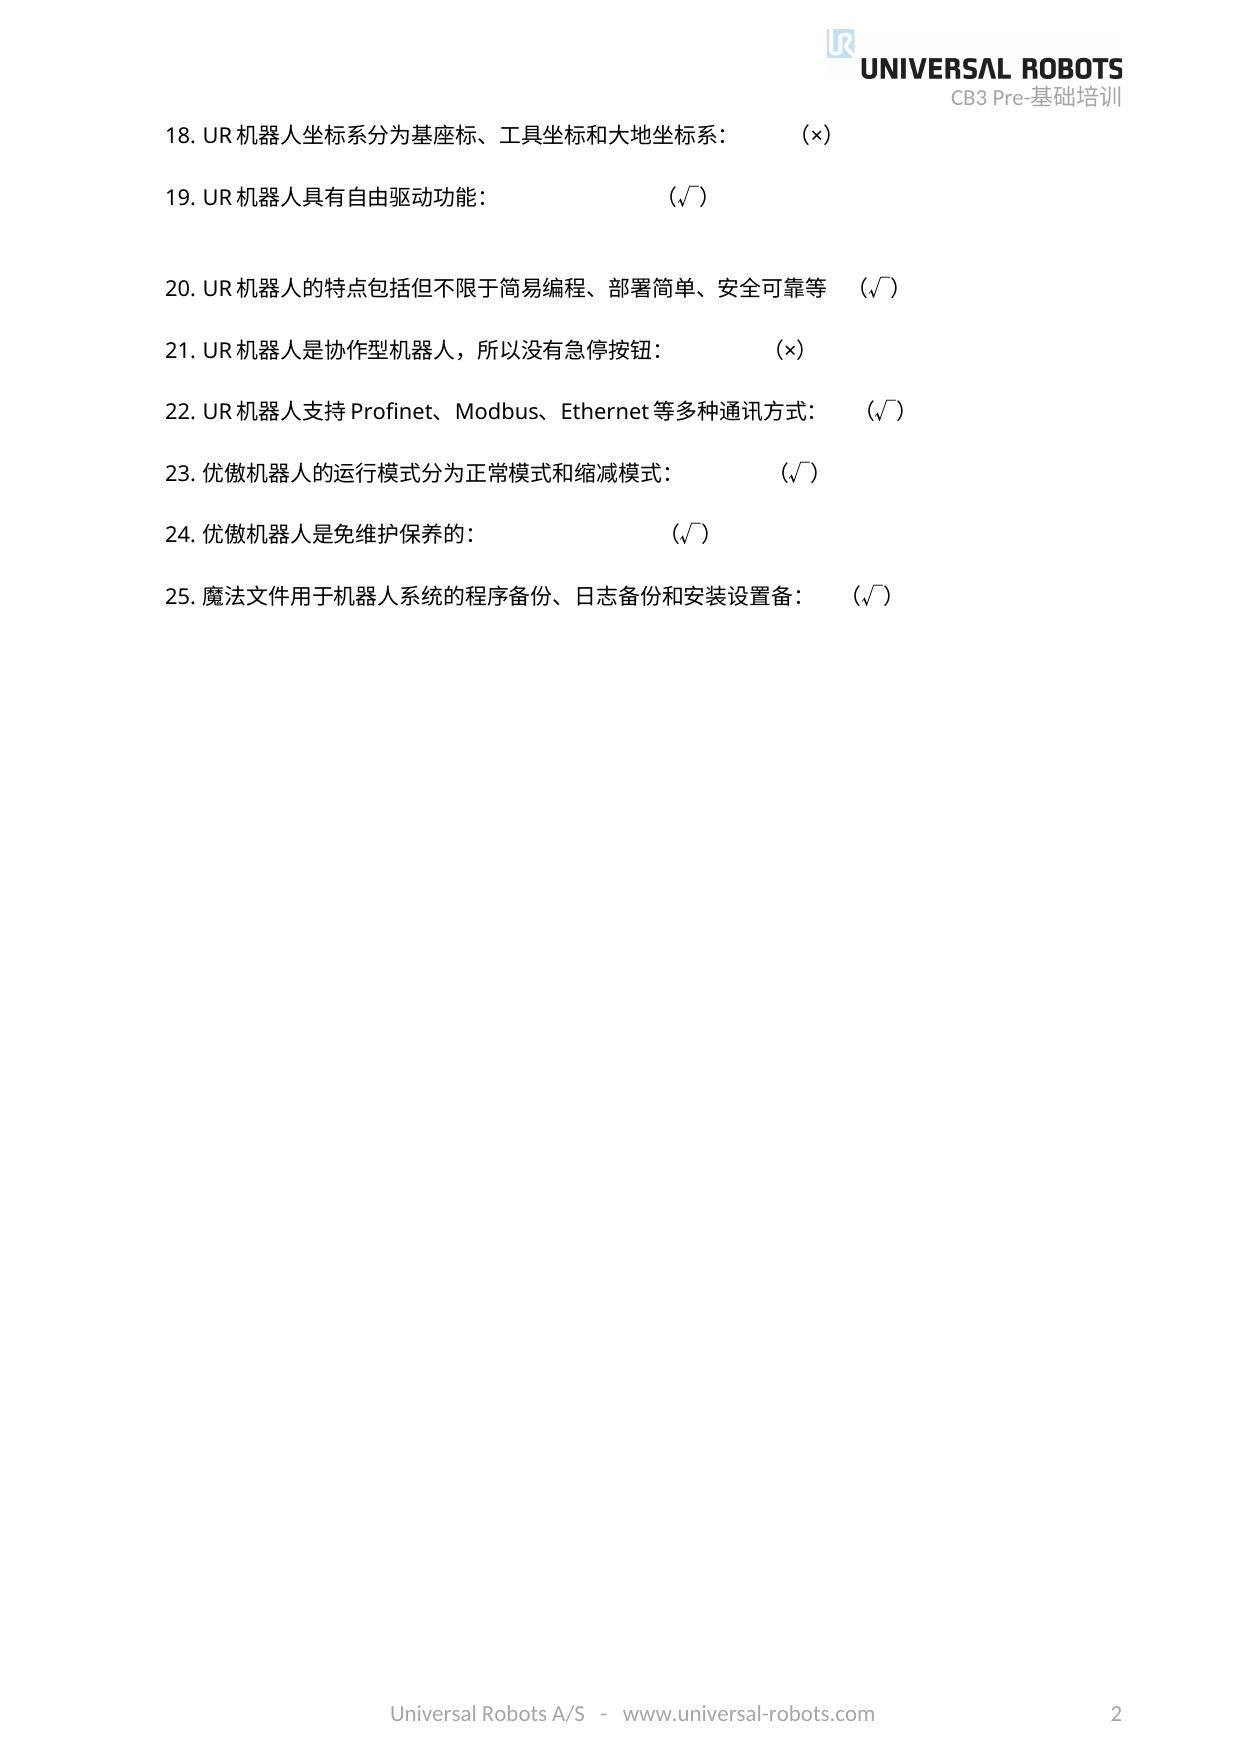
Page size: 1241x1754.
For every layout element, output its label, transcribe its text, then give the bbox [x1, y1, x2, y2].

list 优傲机器人的运行模式分为正常模式和缩减模式： （√） [165, 456, 1122, 487]
list UR机器人支持Profinet、Modbus、Ethernet等多种通讯方式： （√） [165, 394, 1122, 426]
list 魔法文件用于机器人系统的程序备份、日志备份和安装设置备： （√） [165, 579, 1122, 611]
list UR机器人是协作型机器人，所以没有急停按钮： （×） [165, 333, 1122, 364]
list UR机器人的特点包括但不限于简易编程、部署简单、安全可靠等 （√） [165, 271, 1122, 303]
list UR机器人坐标系分为基座标、工具坐标和大地坐标系： （×） [165, 118, 1122, 150]
list UR机器人具有自由驱动功能： （√） [165, 180, 1122, 211]
picture [826, 29, 1123, 79]
list 优傲机器人是免维护保养的： （√） [165, 517, 1122, 549]
